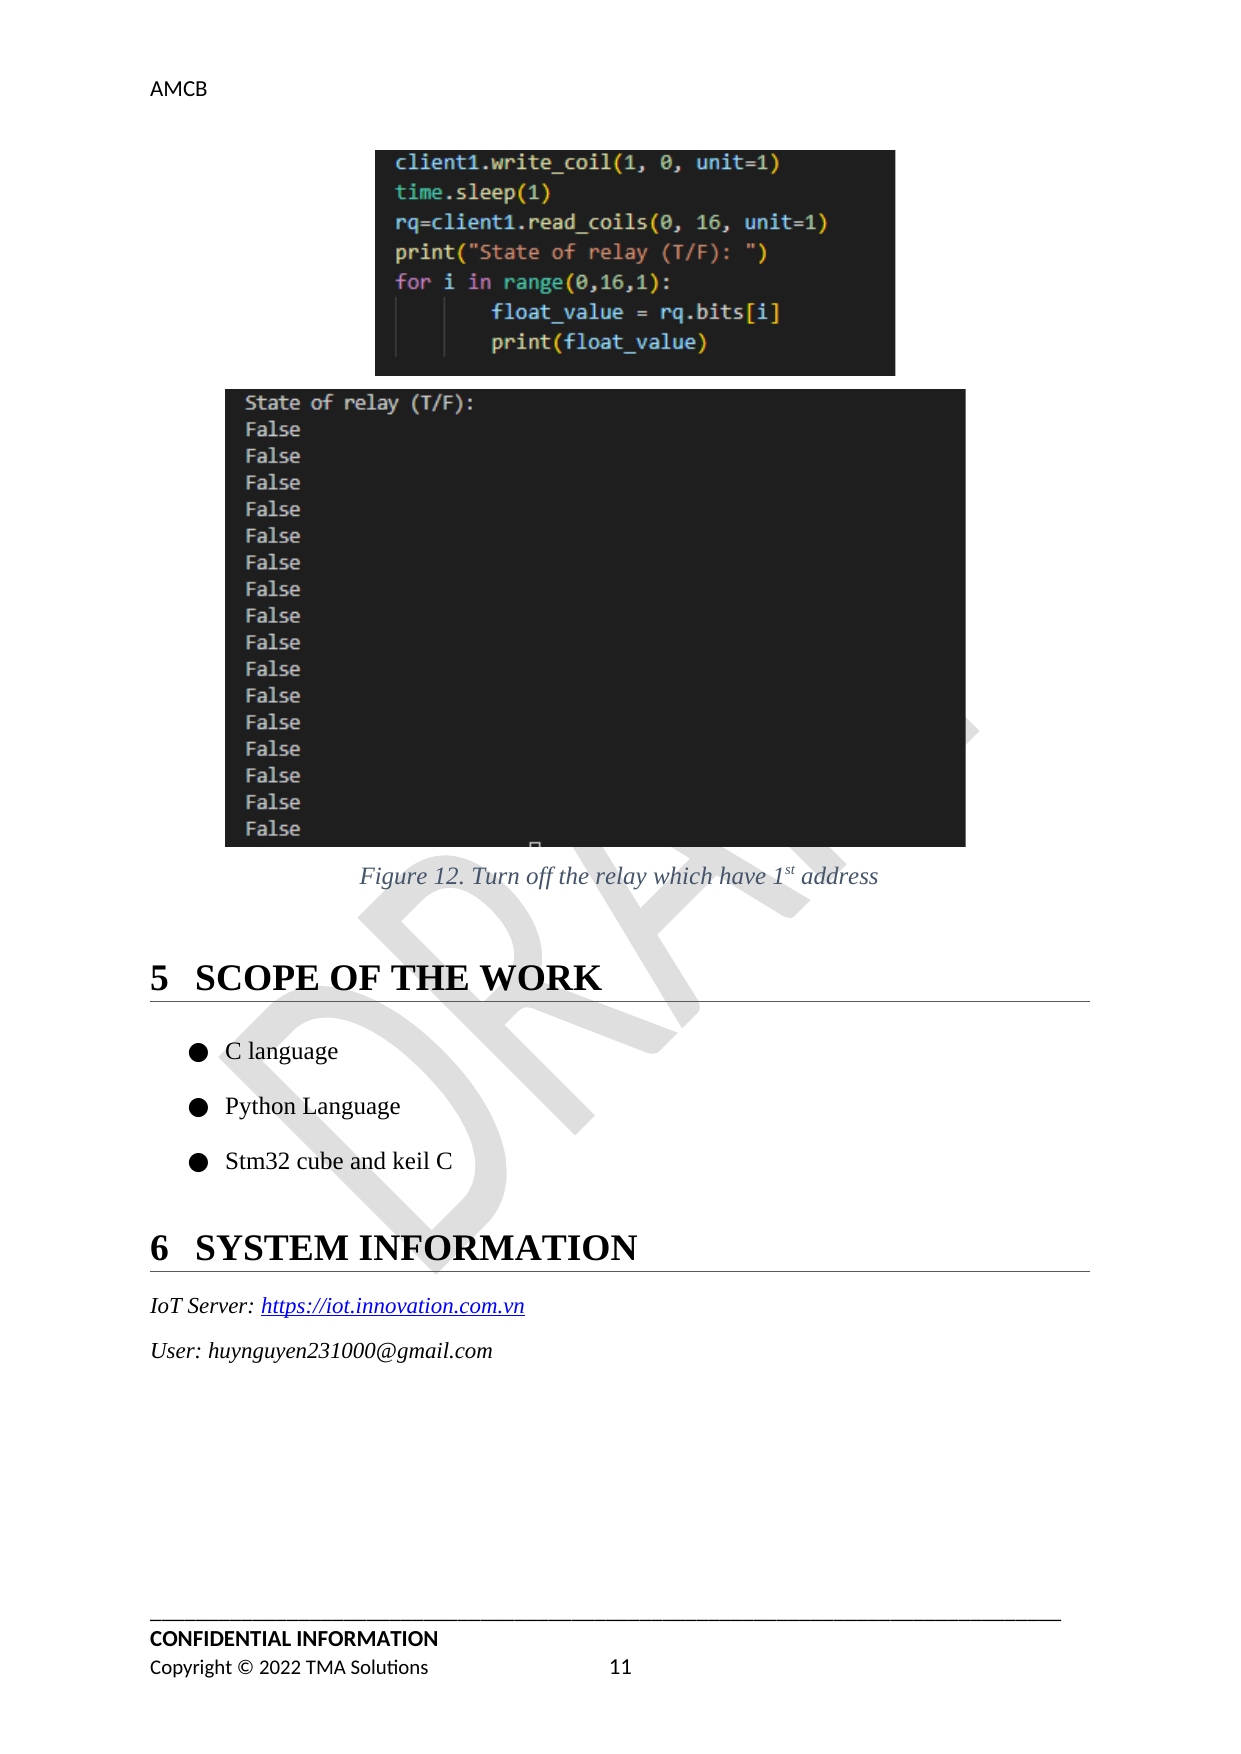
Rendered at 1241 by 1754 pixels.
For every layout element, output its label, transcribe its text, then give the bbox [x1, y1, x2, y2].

subtitle SCOPE OF THE WORK [150, 956, 1090, 1001]
subtitle SYSTEM INFORMATION [150, 1226, 1090, 1271]
list Stm32 cube and keil C [187, 1133, 1090, 1184]
list C language [187, 1022, 1090, 1073]
list Python Language [187, 1077, 1090, 1129]
text IoT Server: https://iot.innovation.com.vn [150, 1292, 1090, 1318]
picture [375, 150, 896, 376]
text Figure 12. Turn off the relay which have 1st address [150, 861, 1090, 889]
text User: huynguyen231000@gmail.com [150, 1337, 1090, 1363]
picture [225, 389, 966, 847]
